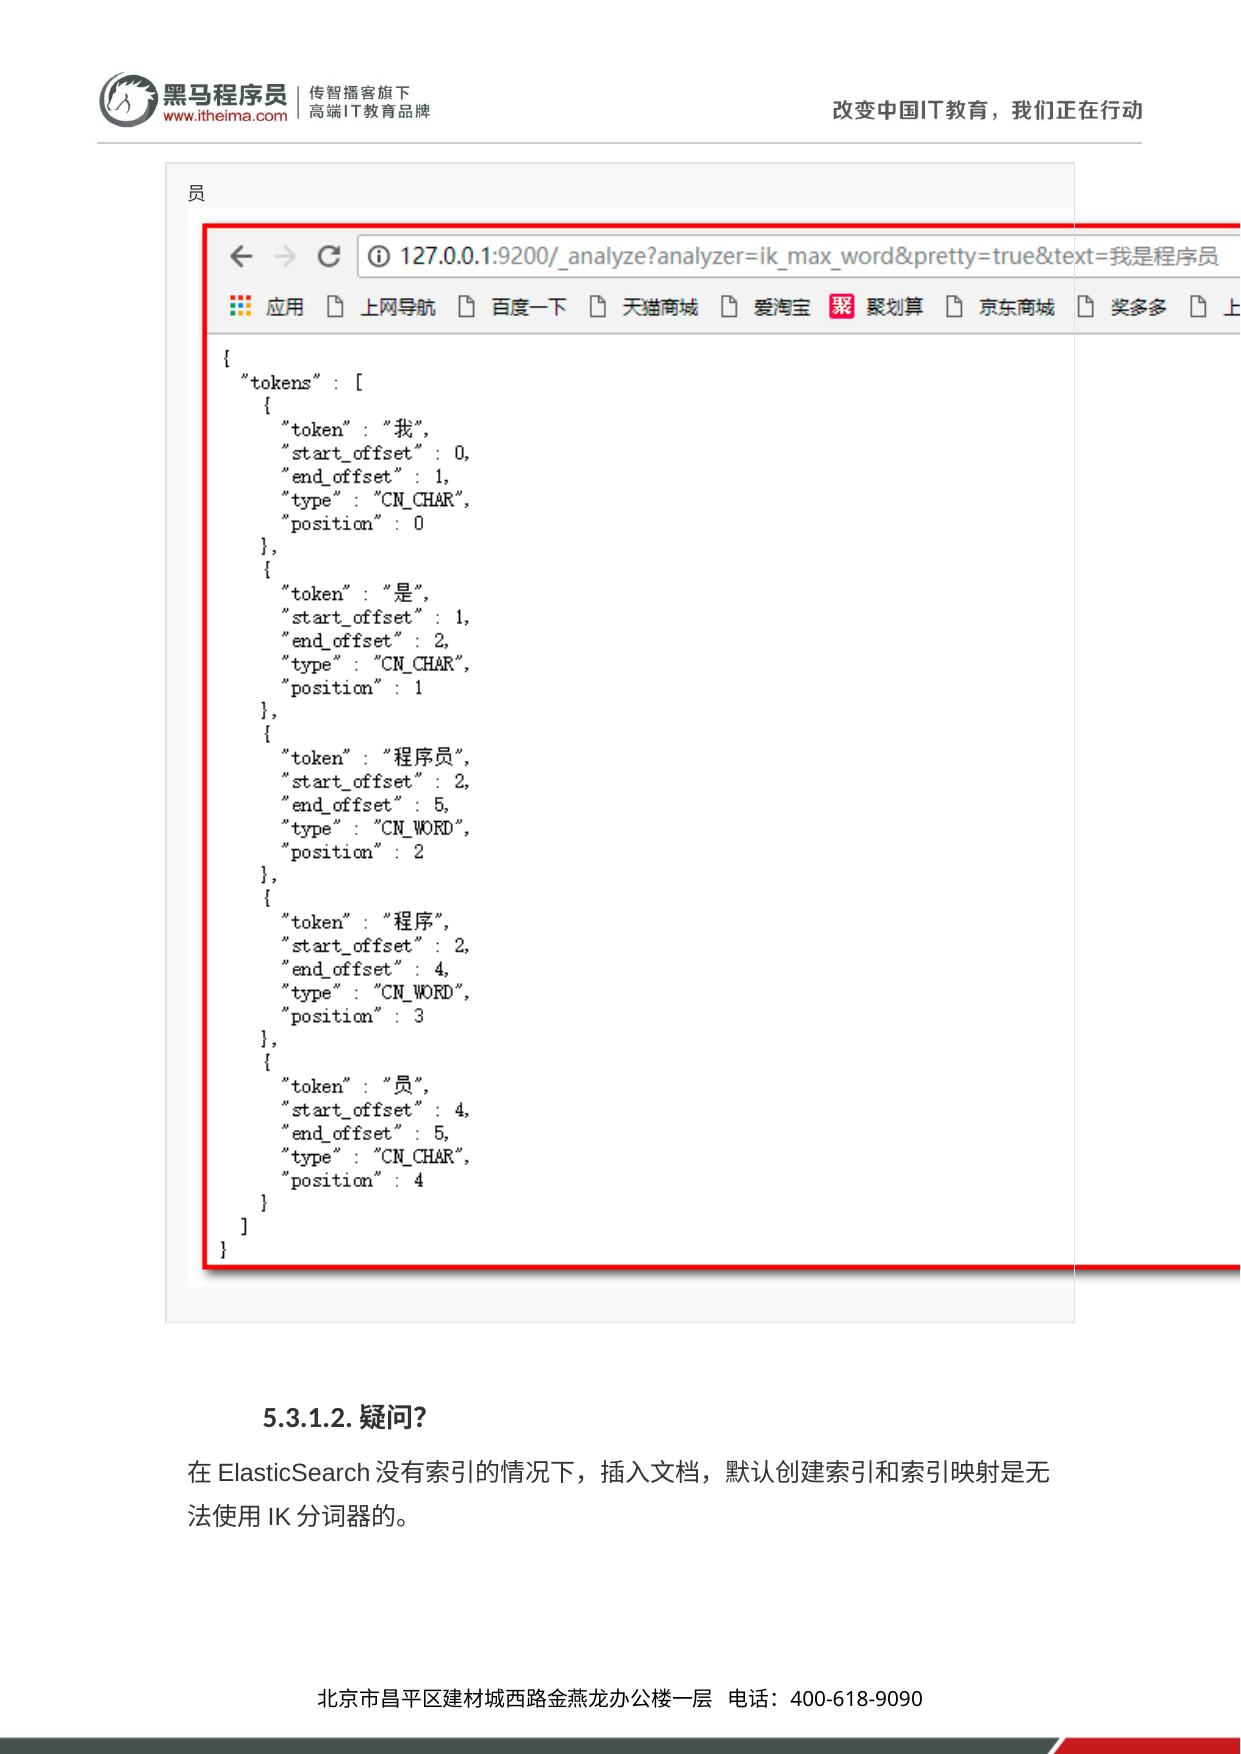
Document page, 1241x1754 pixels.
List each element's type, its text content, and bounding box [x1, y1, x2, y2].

subtitle 疑问？ [262, 1396, 1053, 1435]
picture [0, 1678, 1241, 1754]
text 在ElasticSearch没有索引的情况下，插入文档，默认创建索引和索引映射是无法使用IK分词器的。 [187, 1453, 1053, 1532]
picture [0, 1, 1241, 151]
picture [1075, 208, 1241, 1287]
picture [187, 208, 1074, 1287]
